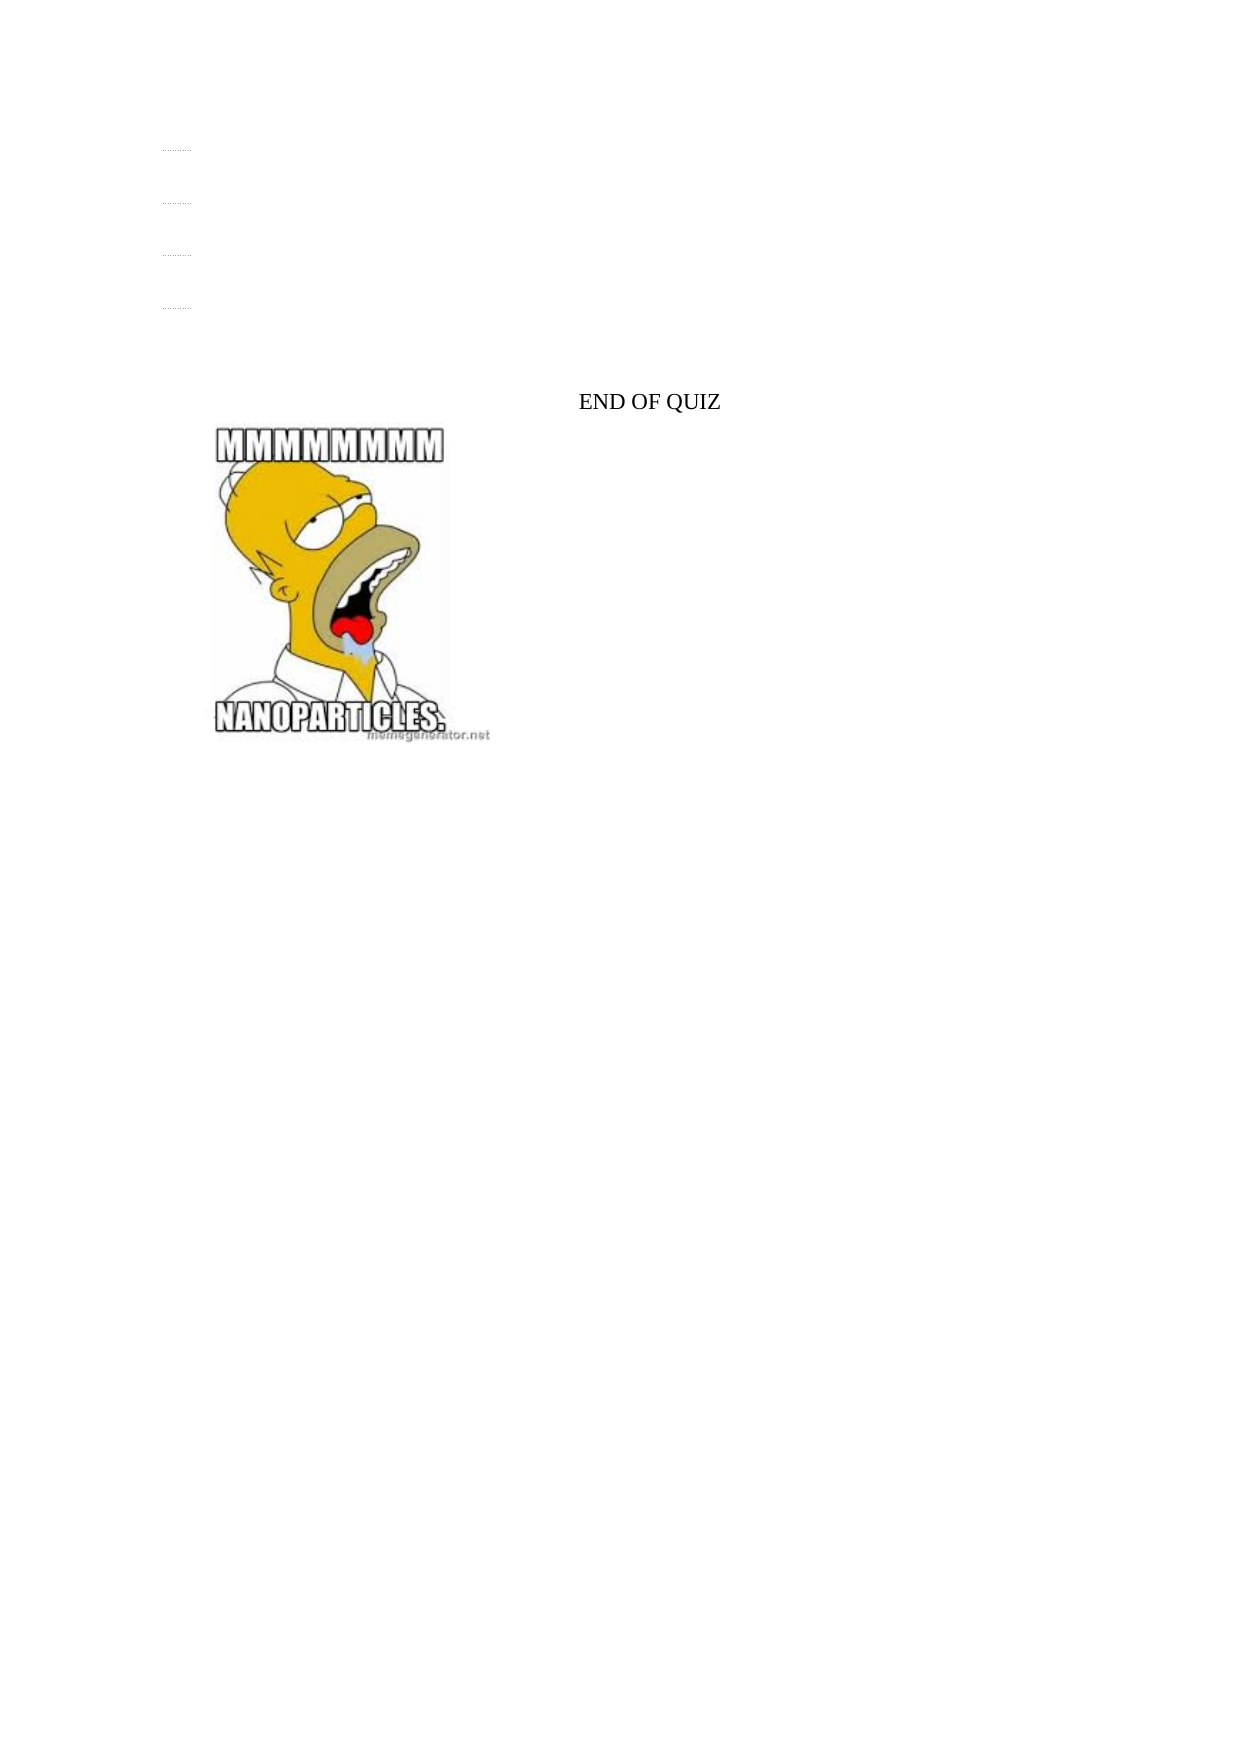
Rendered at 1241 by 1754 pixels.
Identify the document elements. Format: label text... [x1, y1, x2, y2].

text END OF QUIZ [162, 388, 1137, 414]
picture [170, 422, 490, 743]
